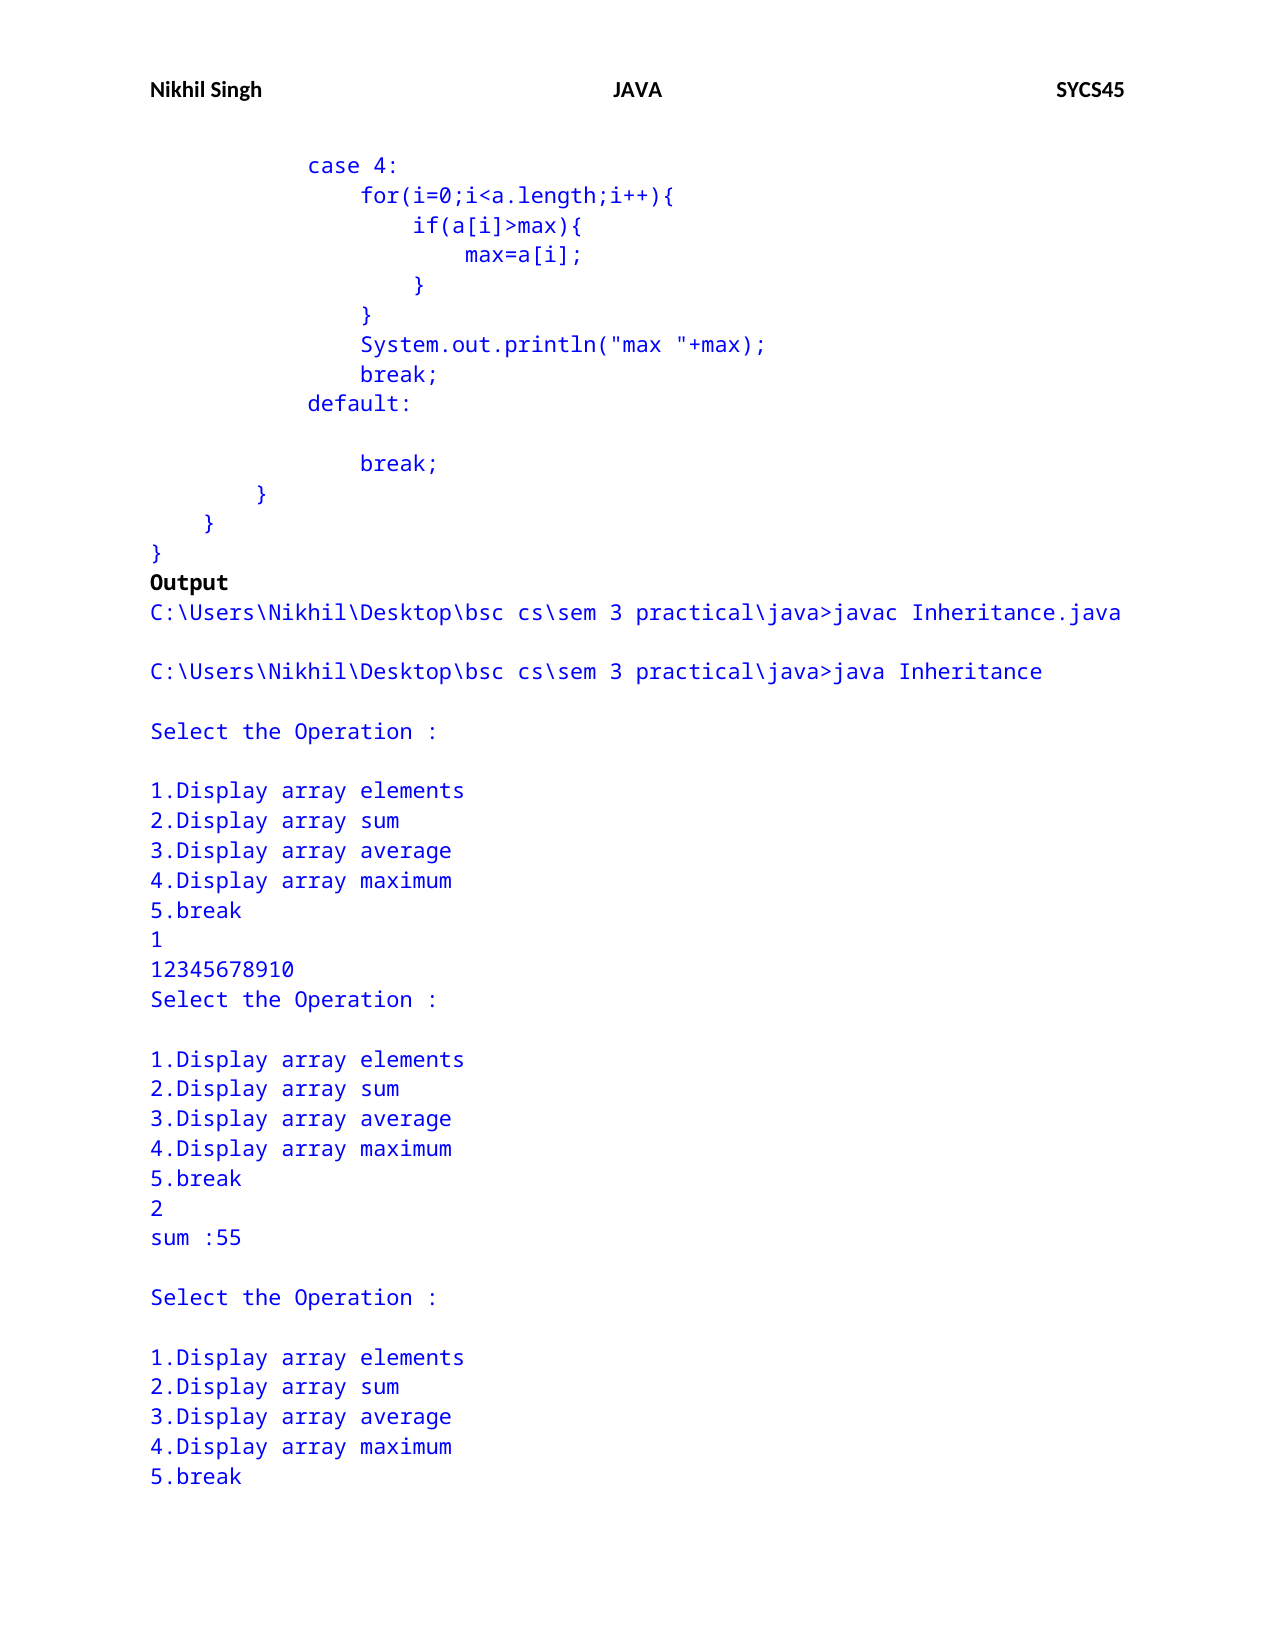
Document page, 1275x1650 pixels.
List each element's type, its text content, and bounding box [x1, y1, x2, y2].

text 5.break [150, 1461, 1125, 1491]
text 1 [150, 924, 1125, 954]
text Select the Operation : [150, 716, 1125, 746]
text } [150, 269, 1125, 299]
text 2.Display array sum [150, 805, 1125, 835]
text case 4: [150, 150, 1125, 180]
text break; [150, 358, 1125, 388]
text 4.Display array maximum [150, 865, 1125, 895]
text 1.Display array elements [150, 1044, 1125, 1073]
text } [150, 478, 1125, 507]
text } [150, 507, 1125, 537]
text C:\Users\Nikhil\Desktop\bsc cs\sem 3 practical\java>javac Inheritance.java [150, 597, 1125, 627]
text } [150, 299, 1125, 329]
text break; [150, 448, 1125, 478]
text 5.break [150, 1163, 1125, 1193]
text } [150, 537, 1125, 567]
text 4.Display array maximum [150, 1133, 1125, 1163]
text Select the Operation : [150, 984, 1125, 1014]
text sum :55 [150, 1222, 1125, 1252]
text 3.Display array average [150, 1103, 1125, 1133]
text 2.Display array sum [150, 1371, 1125, 1401]
text 1.Display array elements [150, 776, 1125, 805]
text 3.Display array average [150, 1401, 1125, 1431]
text 2.Display array sum [150, 1073, 1125, 1103]
text for(i=0;i<a.length;i++){ [150, 180, 1125, 209]
text if(a[i]>max){ [150, 209, 1125, 239]
text 2 [150, 1193, 1125, 1222]
text 5.break [150, 895, 1125, 924]
text 3.Display array average [150, 835, 1125, 865]
text System.out.println("max "+max); [150, 329, 1125, 358]
text 12345678910 [150, 954, 1125, 984]
text Output [150, 567, 1125, 597]
text 4.Display array maximum [150, 1431, 1125, 1461]
text Select the Operation : [150, 1282, 1125, 1312]
text max=a[i]; [150, 239, 1125, 269]
text 1.Display array elements [150, 1342, 1125, 1371]
text C:\Users\Nikhil\Desktop\bsc cs\sem 3 practical\java>java Inheritance [150, 656, 1125, 686]
text default: [150, 388, 1125, 418]
